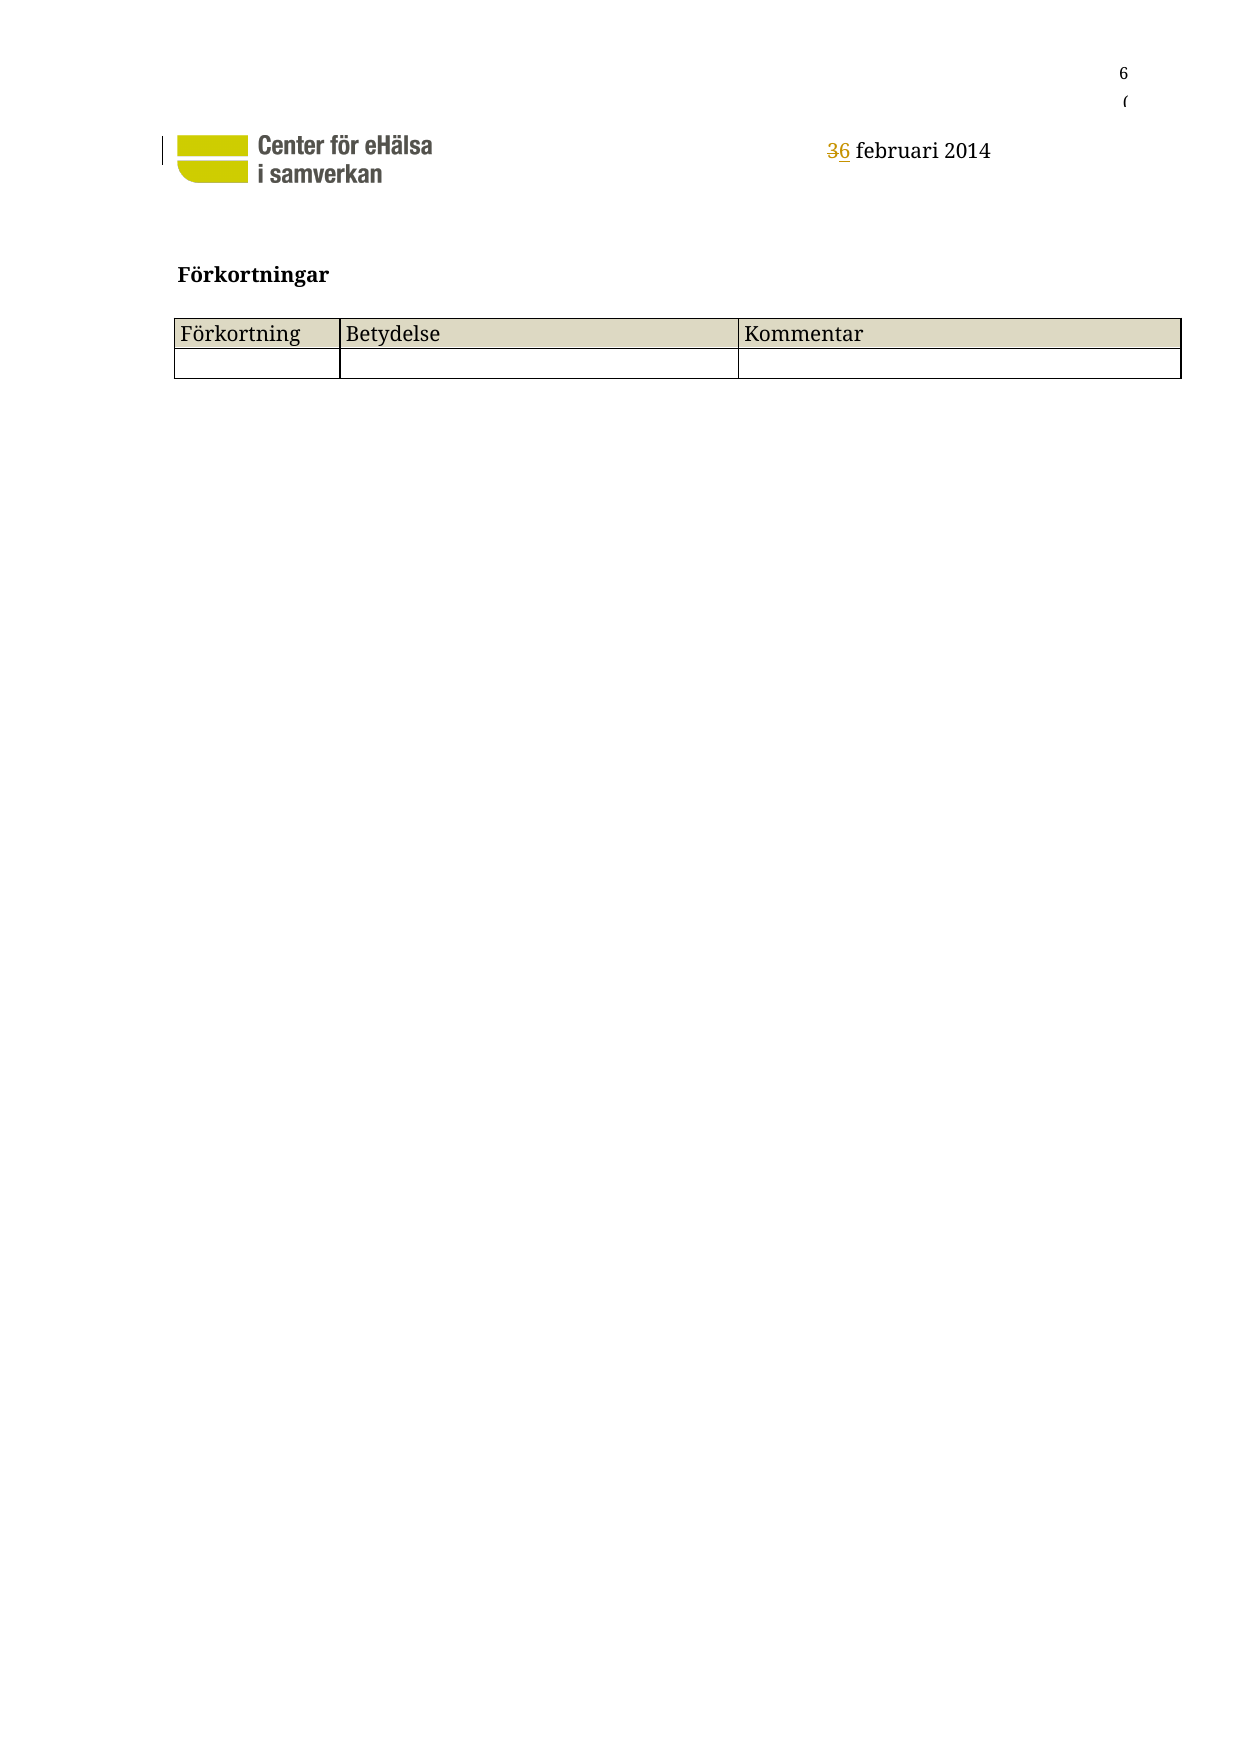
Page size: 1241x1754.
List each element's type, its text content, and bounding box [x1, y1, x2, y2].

text Förkortningar [177, 260, 1081, 288]
table_header Förkortning [175, 319, 339, 347]
table_cell [175, 349, 339, 377]
picture [177, 135, 432, 183]
table_header Kommentar [739, 319, 1180, 347]
table_header Betydelse [341, 319, 738, 347]
table_cell [739, 349, 1180, 377]
table_cell [341, 349, 738, 377]
